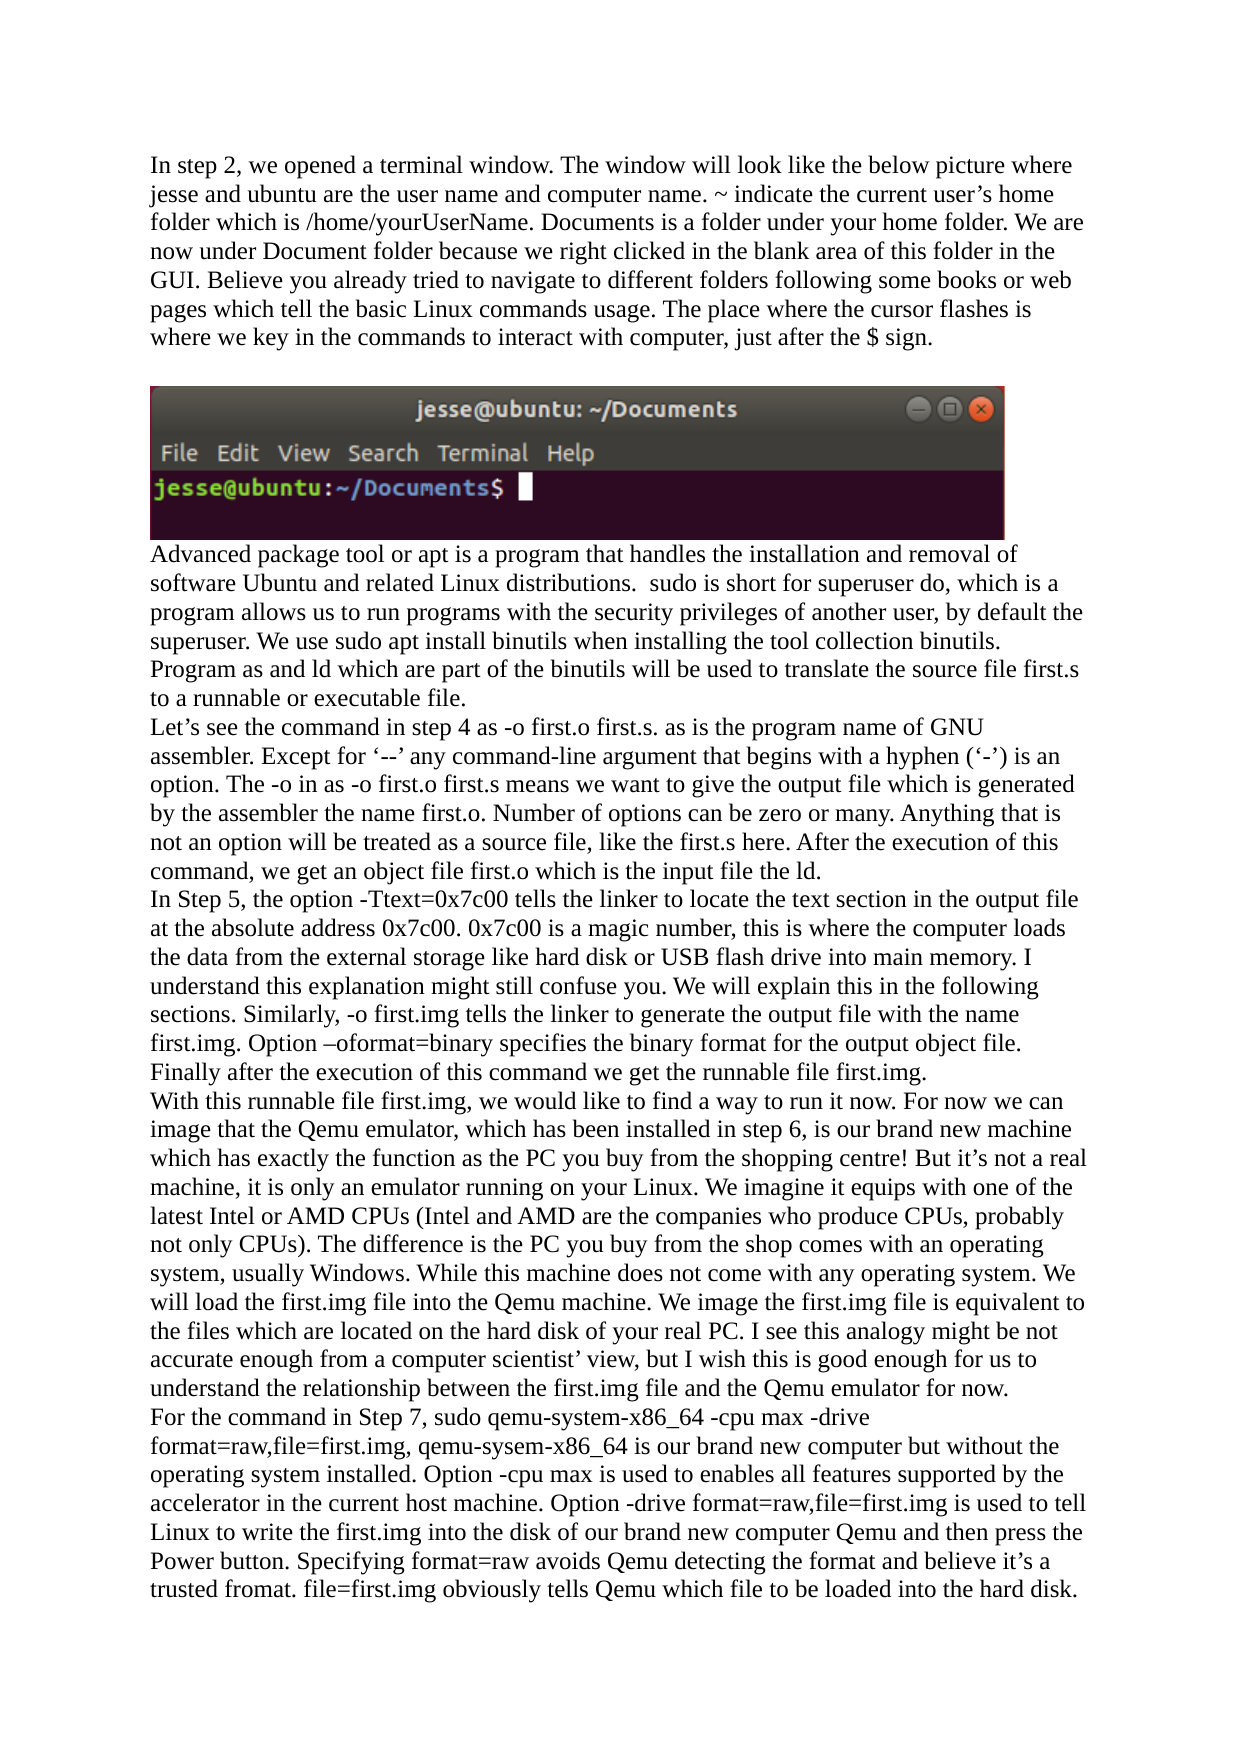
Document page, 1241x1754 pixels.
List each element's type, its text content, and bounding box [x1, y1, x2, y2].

text In step 2, we opened a terminal window. The window will look like the below picture where jesse and ubuntu are the user name and computer name. ~ indicate the current user’s home folder which is /home/yourUserName. Documents is a folder under your home folder. We are now under Document folder because we right clicked in the blank area of this folder in the GUI. Believe you already tried to navigate to different folders following some books or web pages which tell the basic Linux commands usage. The place where the cursor flashes is where we key in the commands to interact with computer, just after the $ sign. [150, 150, 1090, 351]
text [150, 1402, 1090, 1603]
text In Step 5, the option -Ttext=0x7c00 tells the linker to locate the text section in the output file at the absolute address 0x7c00. 0x7c00 is a magic number, this is where the computer loads the data from the external storage like hard disk or USB flash drive into main memory. I understand this explanation might still confuse you. We will explain this in the following sections. Similarly, -o first.img tells the linker to generate the output file with the name first.img. Option –oformat=binary specifies the binary format for the output object file. Finally after the execution of this command we get the runnable file first.img. [150, 884, 1090, 1086]
text Let’s see the command in step 4 as -o first.o first.s. as is the program name of GNU assembler. Except for ‘--’ any command-line argument that begins with a hyphen (‘-’) is an option. The -o in as -o first.o first.s means we want to give the output file which is generated by the assembler the name first.o. Number of options can be zero or many. Anything that is not an option will be treated as a source file, like the first.s here. After the execution of this command, we get an object file first.o which is the input file the ld. [150, 712, 1090, 884]
picture [150, 386, 1005, 540]
text With this runnable file first.img, we would like to find a way to run it now. For now we can image that the Qemu emulator, which has been installed in step 6, is our brand new machine which has exactly the function as the PC you buy from the shopping centre! But it’s not a real machine, it is only an emulator running on your Linux. We imagine it equips with one of the latest Intel or AMD CPUs (Intel and AMD are the companies who produce CPUs, probably not only CPUs). The difference is the PC you buy from the shop comes with an operating system, usually Windows. While this machine does not come with any operating system. We will load the first.img file into the Qemu machine. We image the first.img file is equivalent to the files which are located on the hard disk of your real PC. I see this analogy might be not accurate enough from a computer scientist’ view, but I wish this is good enough for us to understand the relationship between the first.img file and the Qemu emulator for now. [150, 1086, 1090, 1402]
